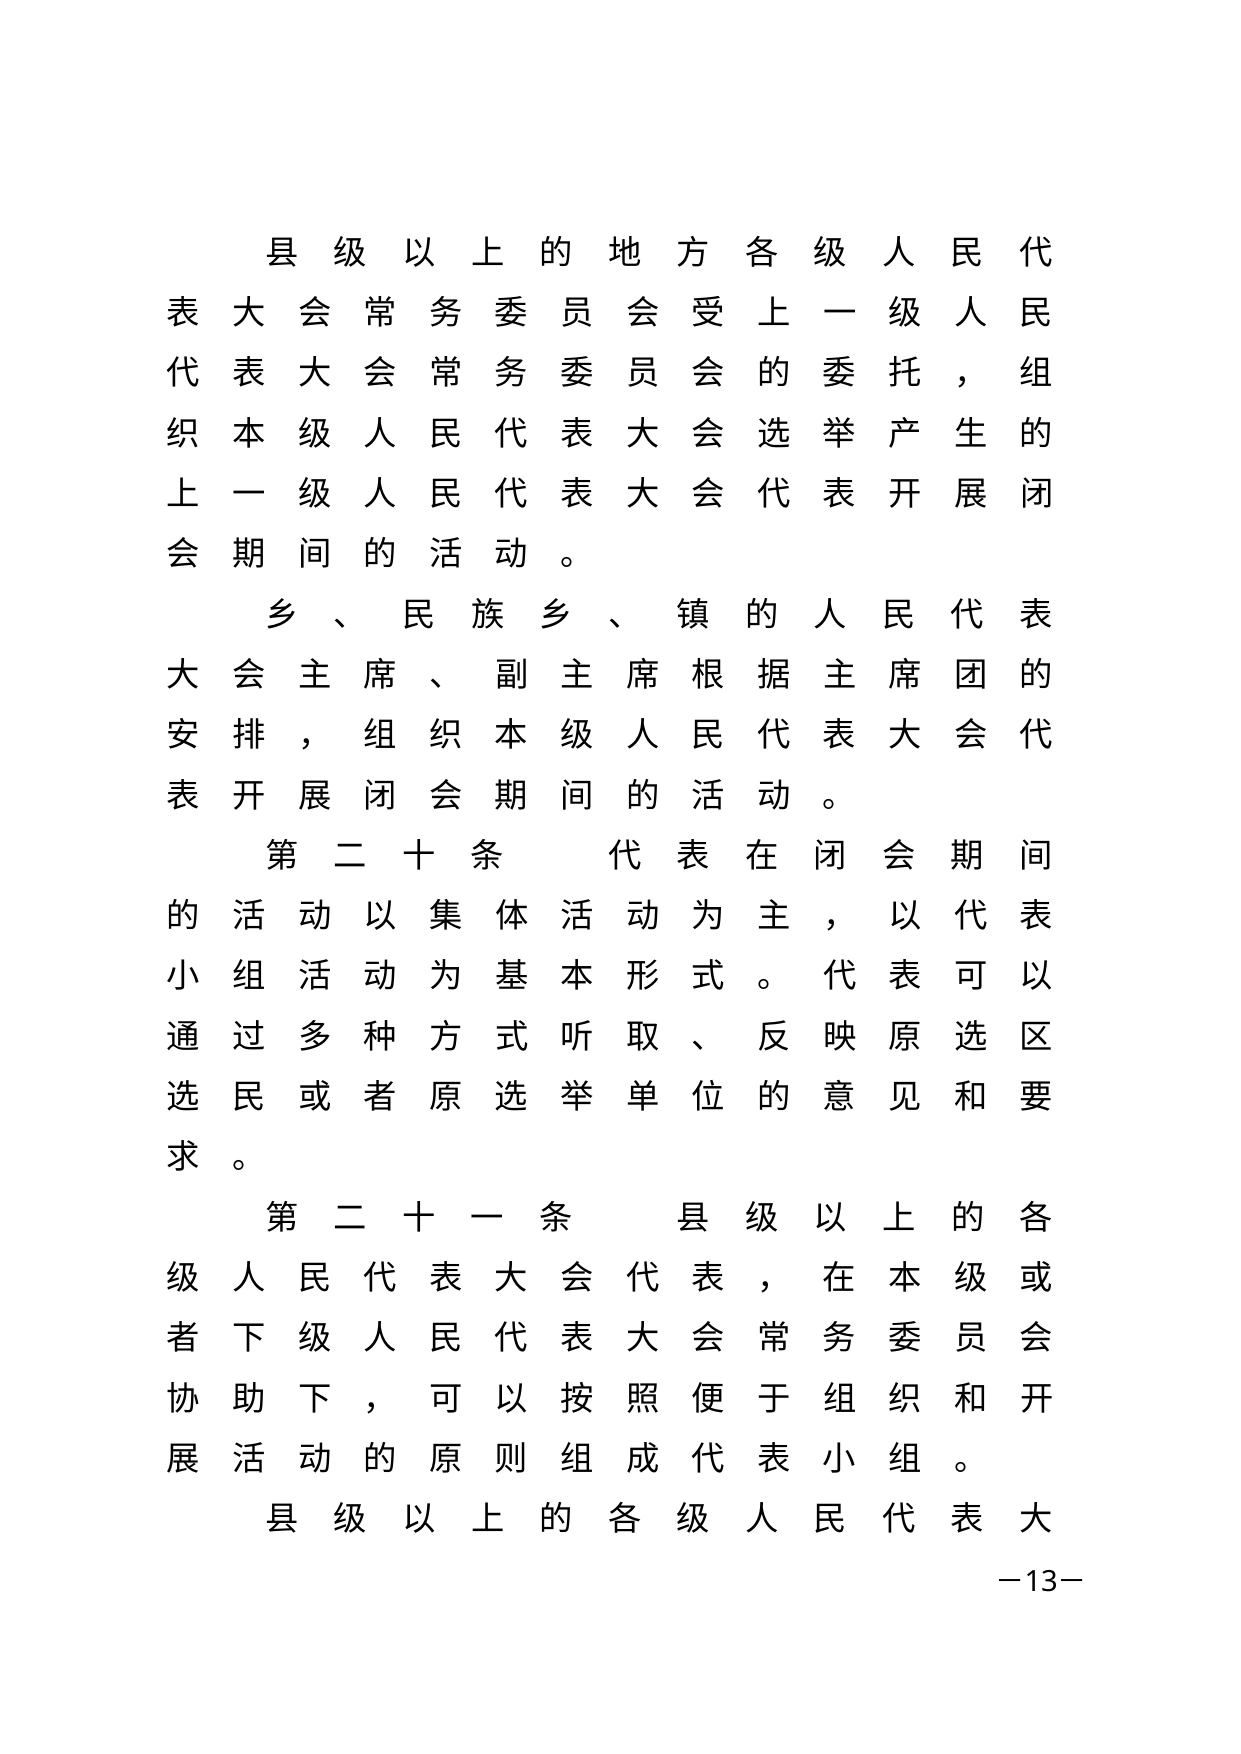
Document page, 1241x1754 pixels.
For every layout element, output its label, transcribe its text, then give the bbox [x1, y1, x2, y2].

text 乡、民族乡、镇的人民代表大会主席、副主席根据主席团的安排，组织本级人民代表大会代表开展闭会期间的活动。 [167, 581, 1085, 823]
text 第二十一条 县级以上的各级人民代表大会代表，在本级或者下级人民代表大会常务委员会协助下，可以按照便于组织和开展活动的原则组成代表小组。 [167, 1184, 1085, 1486]
text 县级以上的地方各级人民代表大会常务委员会受上一级人民代表大会常务委员会的委托，组织本级人民代表大会选举产生的上一级人民代表大会代表开展闭会期间的活动。 [167, 219, 1085, 581]
text 第二十条 代表在闭会期间的活动以集体活动为主，以代表小组活动为基本形式。代表可以通过多种方式听取、反映原选区选民或者原选举单位的意见和要求。 [167, 823, 1085, 1184]
text 县级以上的各级人民代表大会代表，可以参加下级人民代表大会代表的代表小组活动。 [167, 1486, 1085, 1546]
